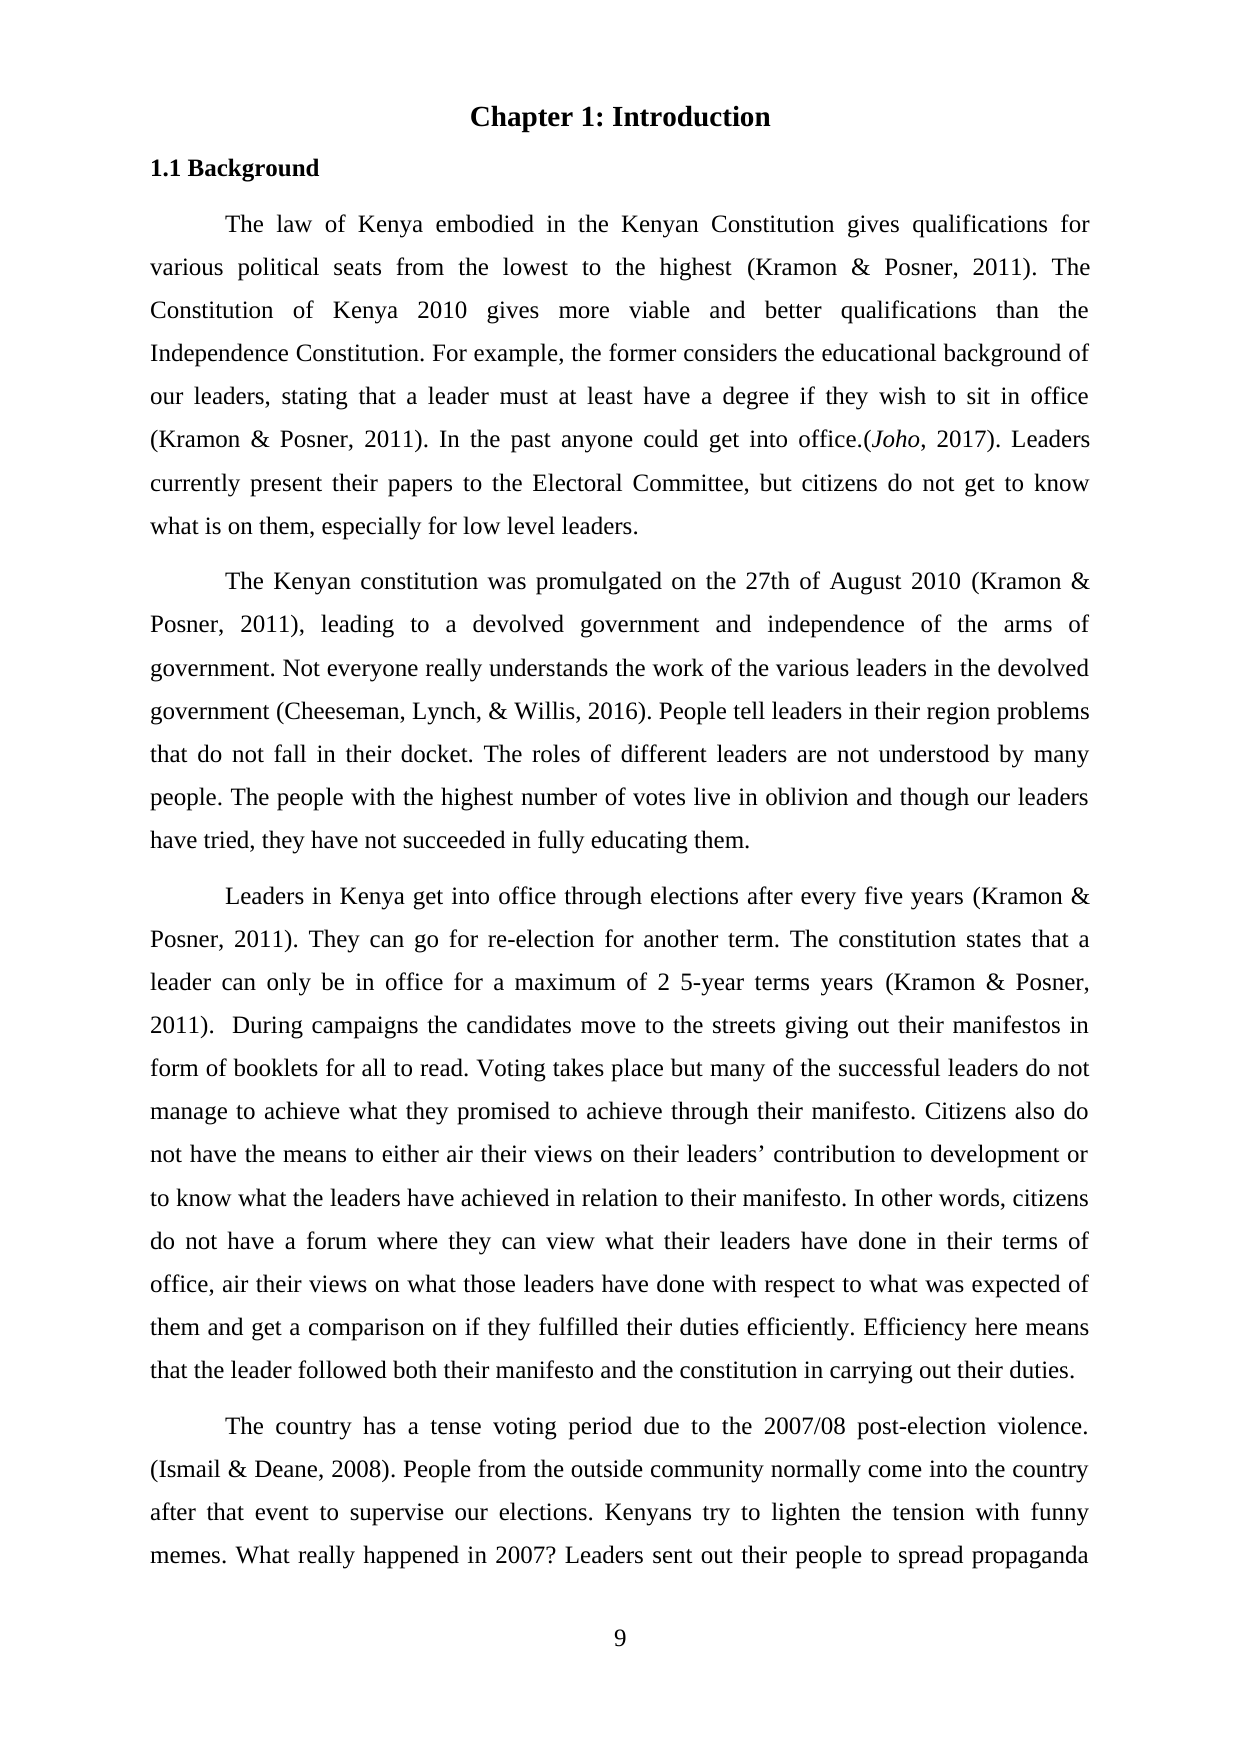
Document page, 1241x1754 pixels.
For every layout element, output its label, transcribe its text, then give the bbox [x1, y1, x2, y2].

subtitle Chapter 1: Introduction [150, 99, 1090, 132]
text Leaders in Kenya get into office through elections after every five years (Kramon & Posner, 2011). They can go for re-election for another term. The constitution states that a leader can only be in office for a maximum of 2 5-year terms years (Kramon & Posner, 2011). During campaigns the candidates move to the streets giving out their manifestos in form of booklets for all to read. Voting takes place but many of the successful leaders do not manage to achieve what they promised to achieve through their manifesto. Citizens also do not have the means to either air their views on their leaders’ contribution to development or to know what the leaders have achieved in relation to their manifesto. In other words, citizens do not have a forum where they can view what their leaders have done in their terms of office, air their views on what those leaders have done with respect to what was expected of them and get a comparison on if they fulfilled their duties efficiently. Efficiency here means that the leader followed both their manifesto and the constitution in carrying out their duties. [150, 881, 1090, 1384]
text The law of Kenya embodied in the Kenyan Constitution gives qualifications for various political seats from the lowest to the highest (Kramon & Posner, 2011). The Constitution of Kenya 2010 gives more viable and better qualifications than the Independence Constitution. For example, the former considers the educational background of our leaders, stating that a leader must at least have a degree if they wish to sit in office (Kramon & Posner, 2011). In the past anyone could get into office.(Joho, 2017). Leaders currently present their papers to the Electoral Committee, but citizens do not get to know what is on them, especially for low level leaders. [150, 209, 1090, 539]
text The Kenyan constitution was promulgated on the 27th of August 2010 (Kramon & Posner, 2011), leading to a devolved government and independence of the arms of government. Not everyone really understands the work of the various leaders in the devolved government (Cheeseman, Lynch, & Willis, 2016). People tell leaders in their region problems that do not fall in their docket. The roles of different leaders are not understood by many people. The people with the highest number of votes live in oblivion and though our leaders have tried, they have not succeeded in fully educating them. [150, 566, 1090, 854]
subtitle 1.1 Background [150, 153, 1090, 182]
